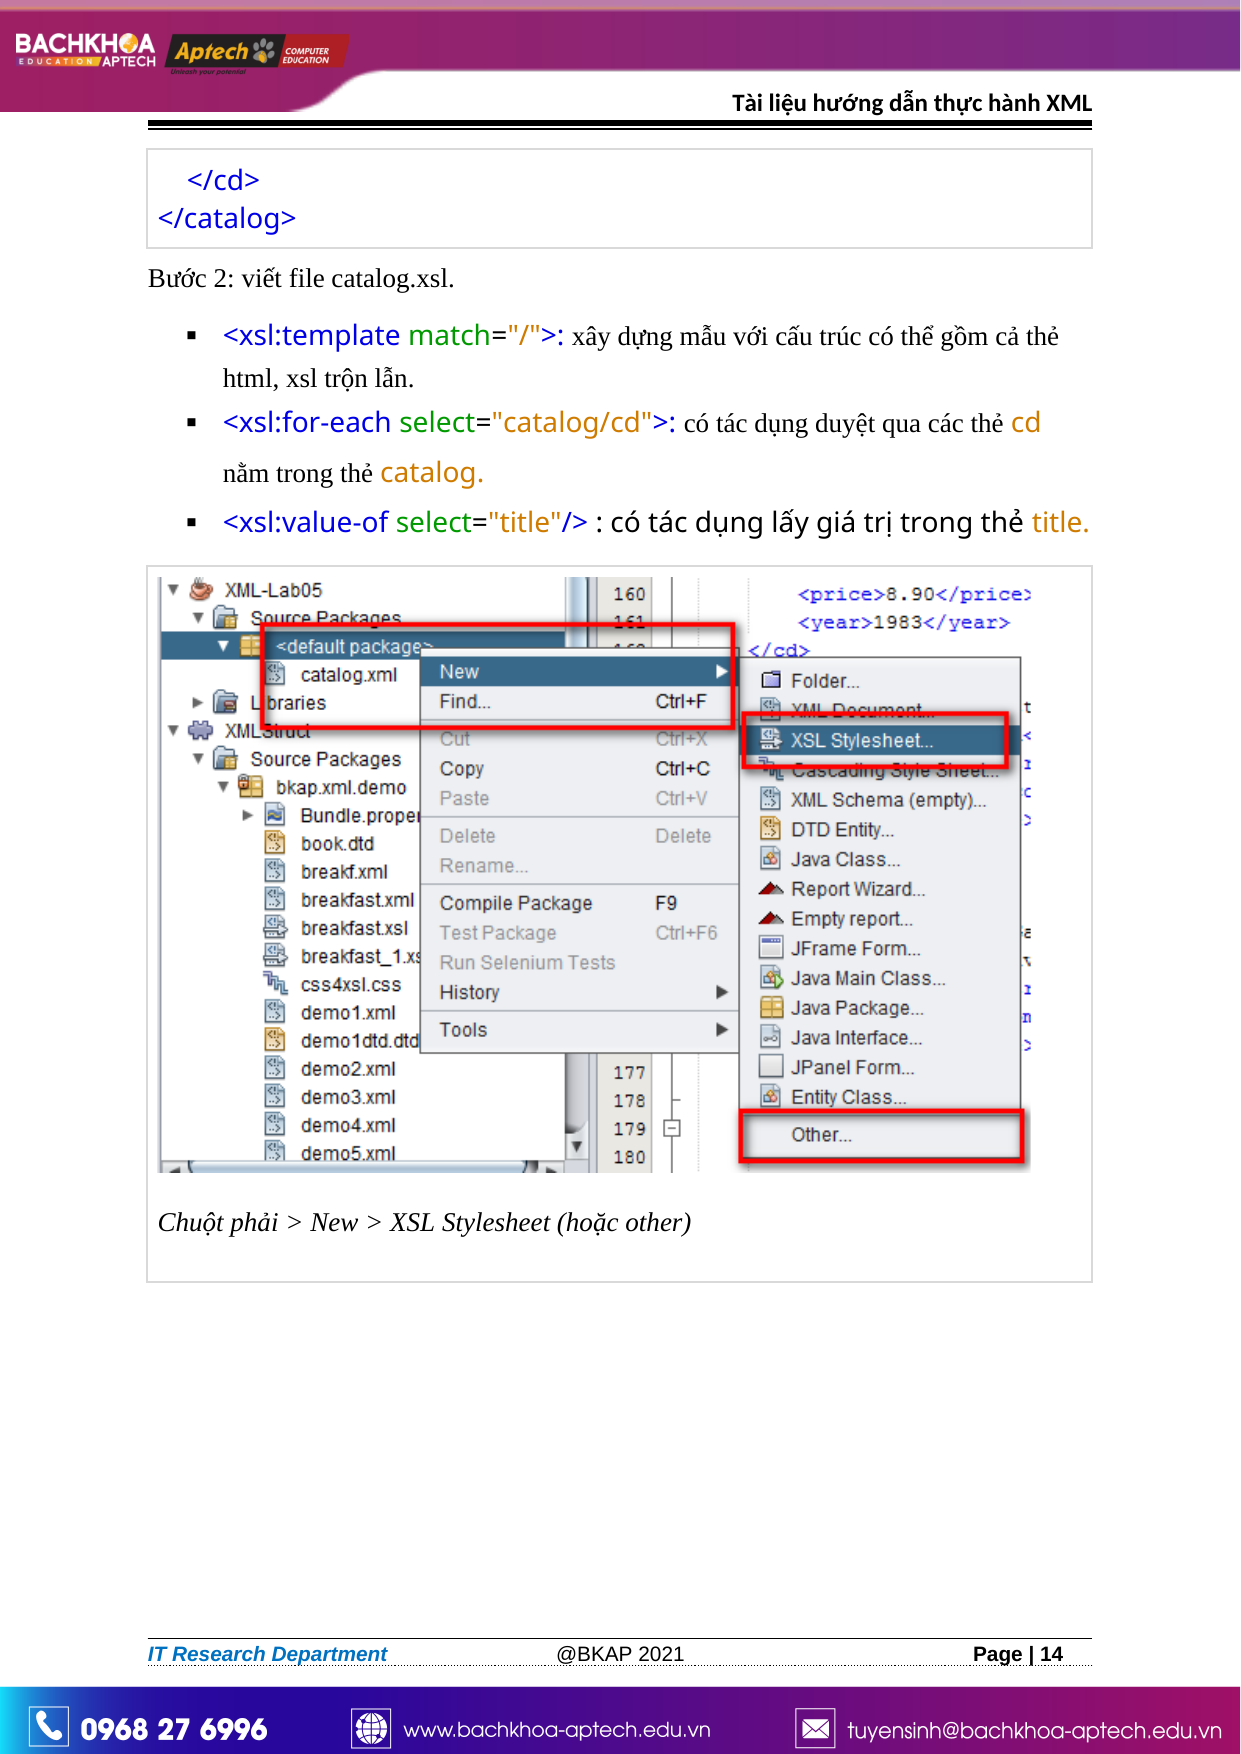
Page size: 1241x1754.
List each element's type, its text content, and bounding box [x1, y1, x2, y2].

picture [0, 0, 1241, 112]
list <xsl:value-of select="title"/> : có tác dụng lấy giá trị trong thẻ title. [185, 502, 1092, 541]
picture [157, 577, 1031, 1173]
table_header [148, 150, 1091, 247]
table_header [148, 567, 1091, 1281]
picture [0, 1686, 1241, 1754]
list <xsl:for-each select="catalog/cd">: có tác dụng duyệt qua các thẻ cd nằm trong thẻ catalog. [185, 403, 1092, 491]
list <xsl:template match="/">: xây dựng mẫu với cấu trúc có thể gồm cả thẻ html, xsl trộn lẫn. [185, 315, 1092, 393]
text Bước 2: viết file catalog.xsl. [148, 262, 1092, 293]
